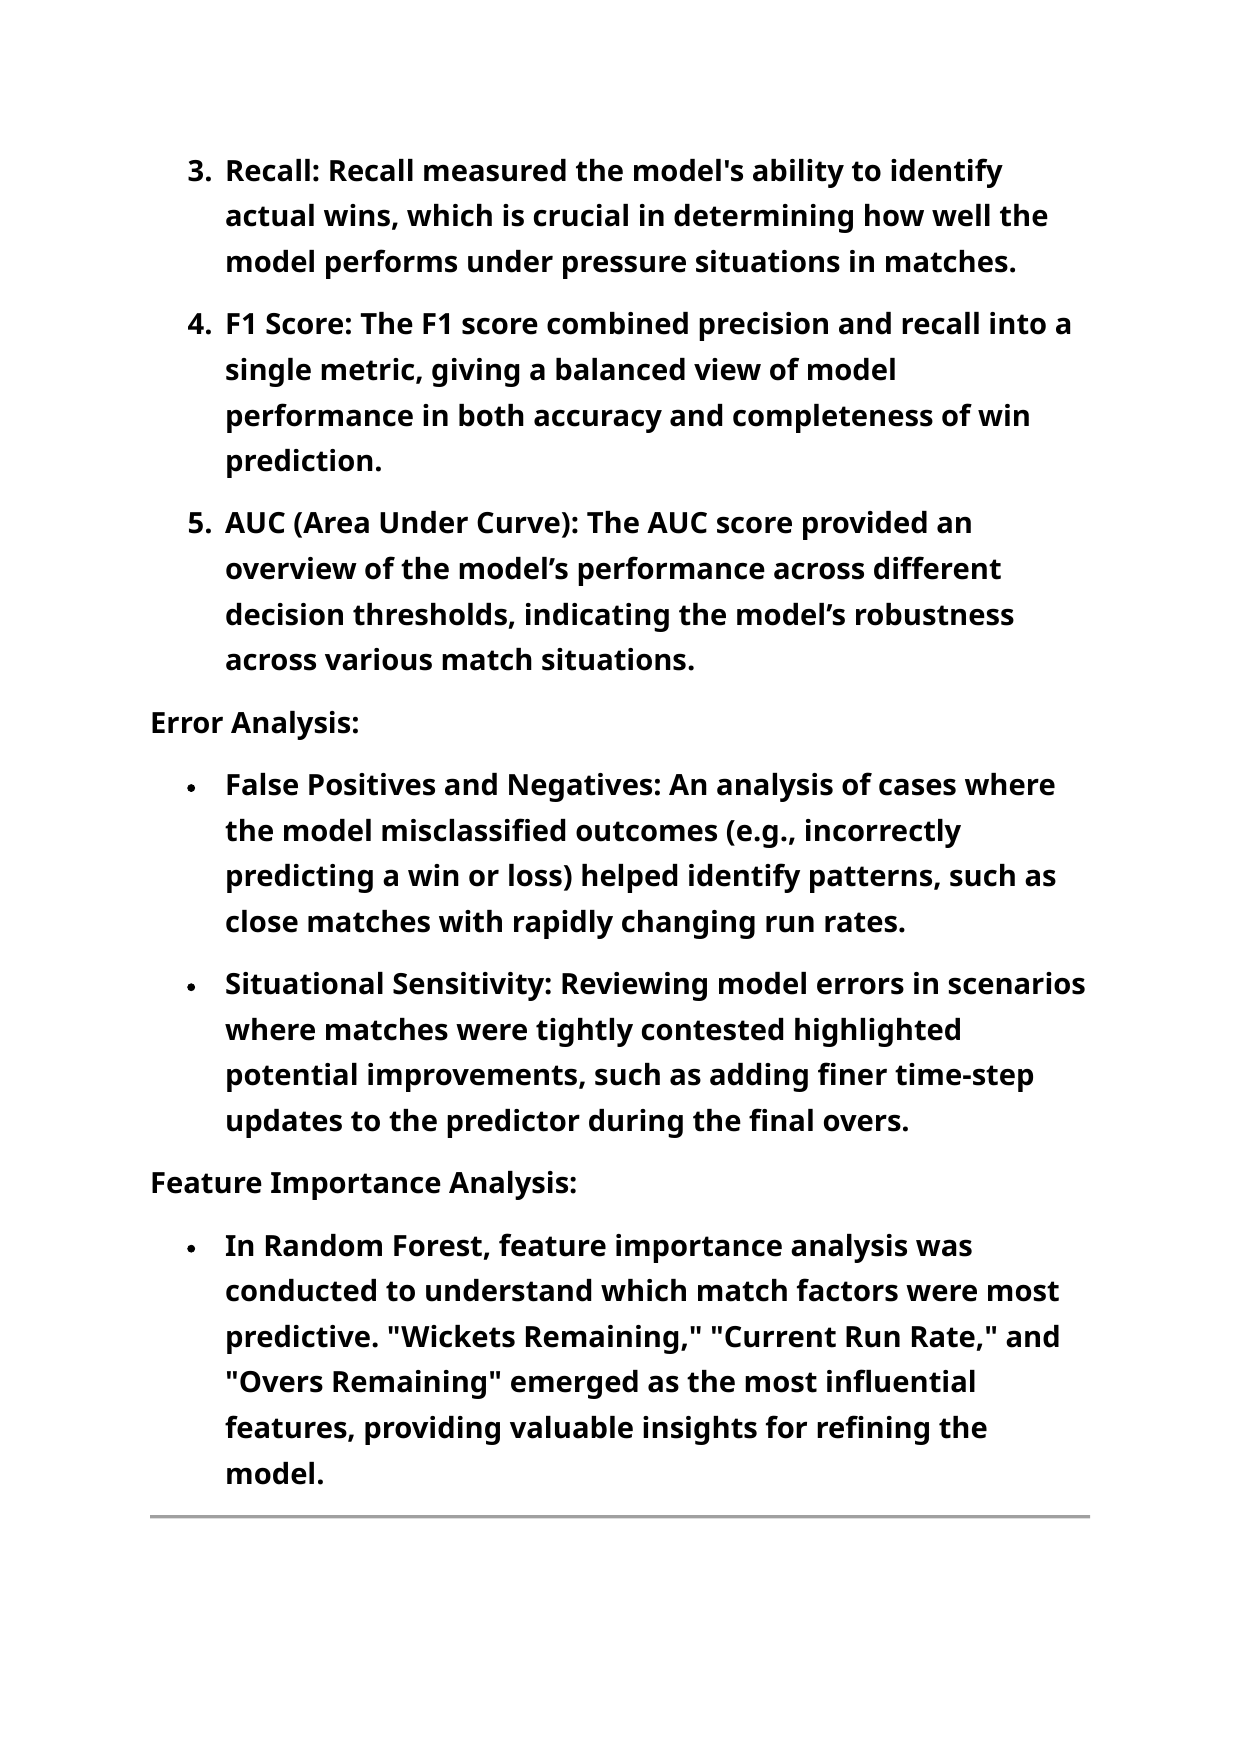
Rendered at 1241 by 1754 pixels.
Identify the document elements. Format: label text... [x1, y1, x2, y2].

list AUC (Area Under Curve): The AUC score provided an overview of the model’s performance across different decision thresholds, indicating the model’s robustness across various match situations. [187, 503, 1090, 679]
text Error Analysis: [150, 702, 1090, 742]
list Situational Sensitivity: Reviewing model errors in scenarios where matches were tightly contested highlighted potential improvements, such as adding finer time-step updates to the predictor during the final overs. [187, 963, 1090, 1140]
list F1 Score: The F1 score combined precision and recall into a single metric, giving a balanced view of model performance in both accuracy and completeness of win prediction. [187, 303, 1090, 480]
text Feature Importance Analysis: [150, 1162, 1090, 1202]
list Recall: Recall measured the model's ability to identify actual wins, which is crucial in determining how well the model performs under pressure situations in matches. [187, 150, 1090, 281]
list In Random Forest, feature importance analysis was conducted to understand which match factors were most predictive. "Wickets Remaining," "Current Run Rate," and "Overs Remaining" emerged as the most influential features, providing valuable insights for refining the model. [187, 1225, 1090, 1493]
list False Positives and Negatives: An analysis of cases where the model misclassified outcomes (e.g., incorrectly predicting a win or loss) helped identify patterns, such as close matches with rapidly changing run rates. [187, 764, 1090, 941]
